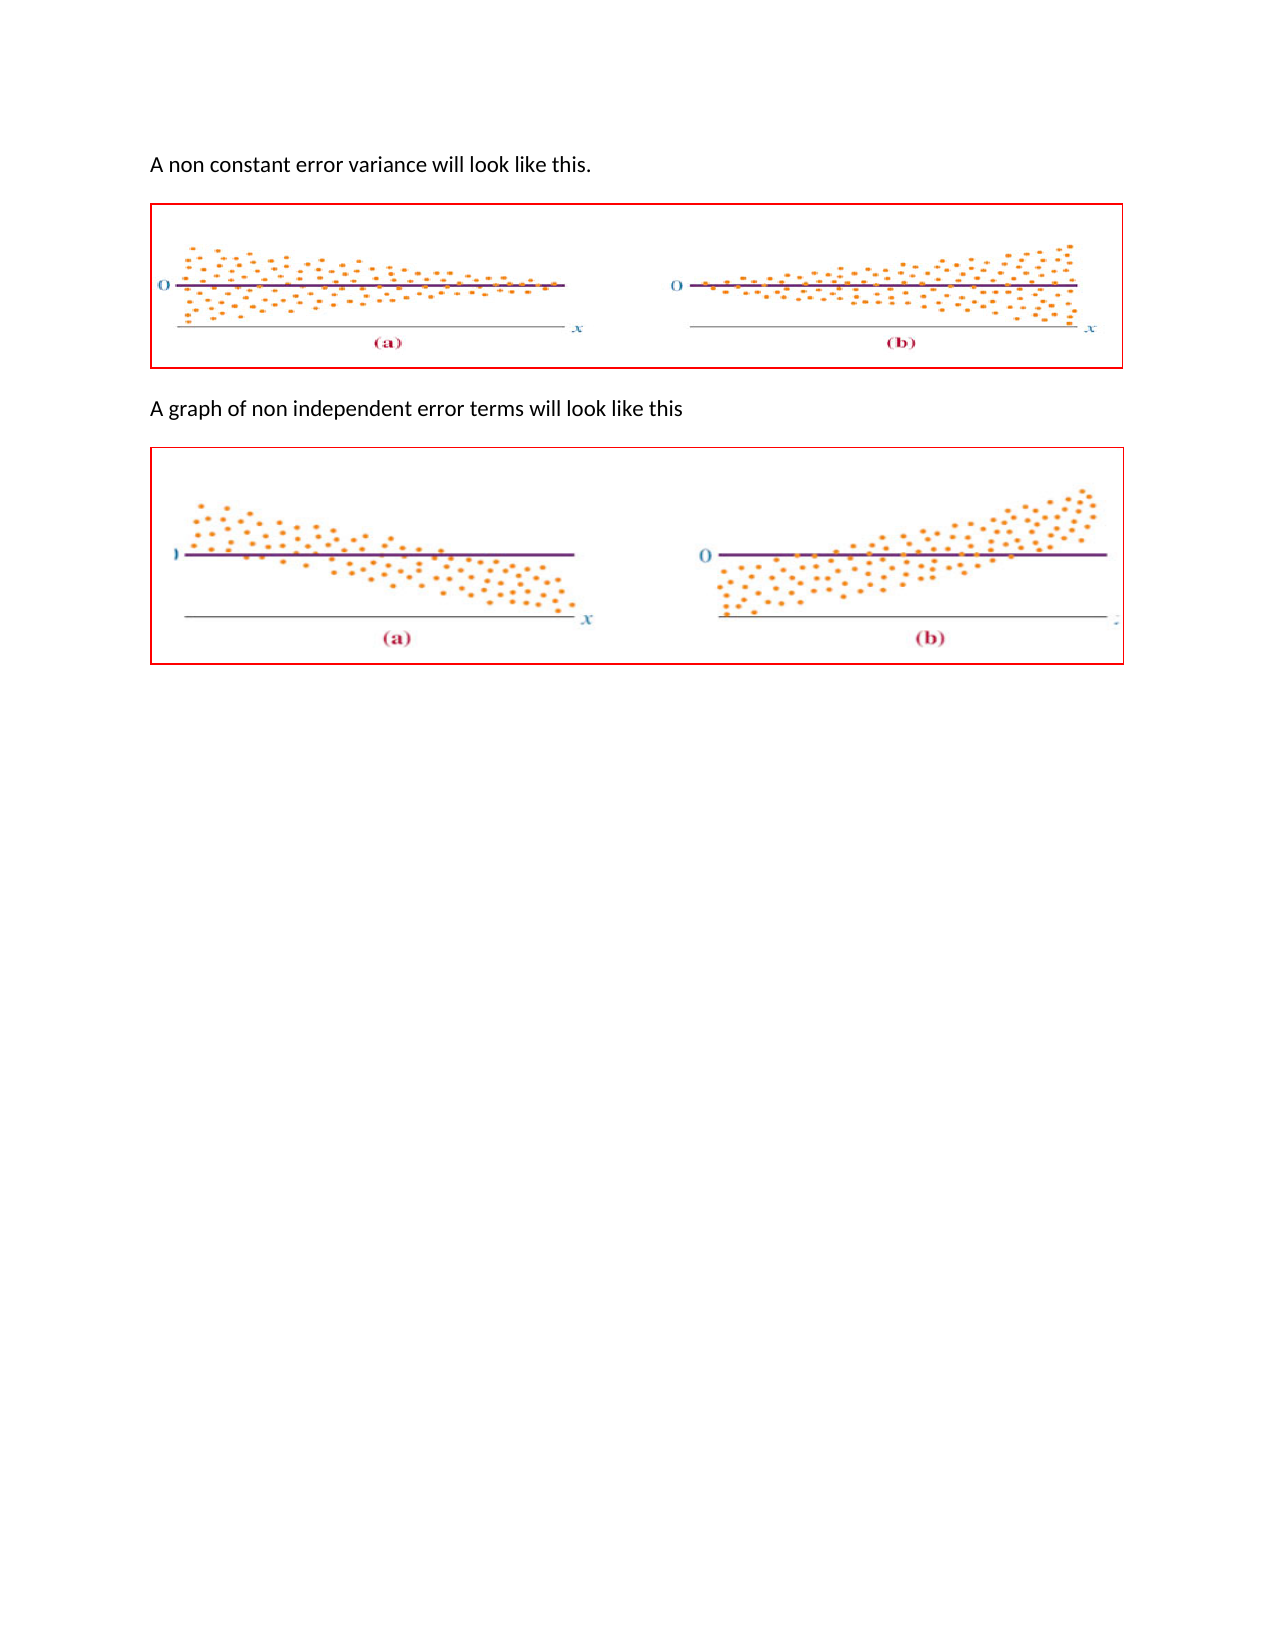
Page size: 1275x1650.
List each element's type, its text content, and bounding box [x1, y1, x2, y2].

picture [152, 448, 1123, 663]
text A non constant error variance will look like this. [150, 150, 1125, 178]
picture [152, 205, 1122, 367]
text A graph of non independent error terms will look like this [150, 394, 1125, 422]
